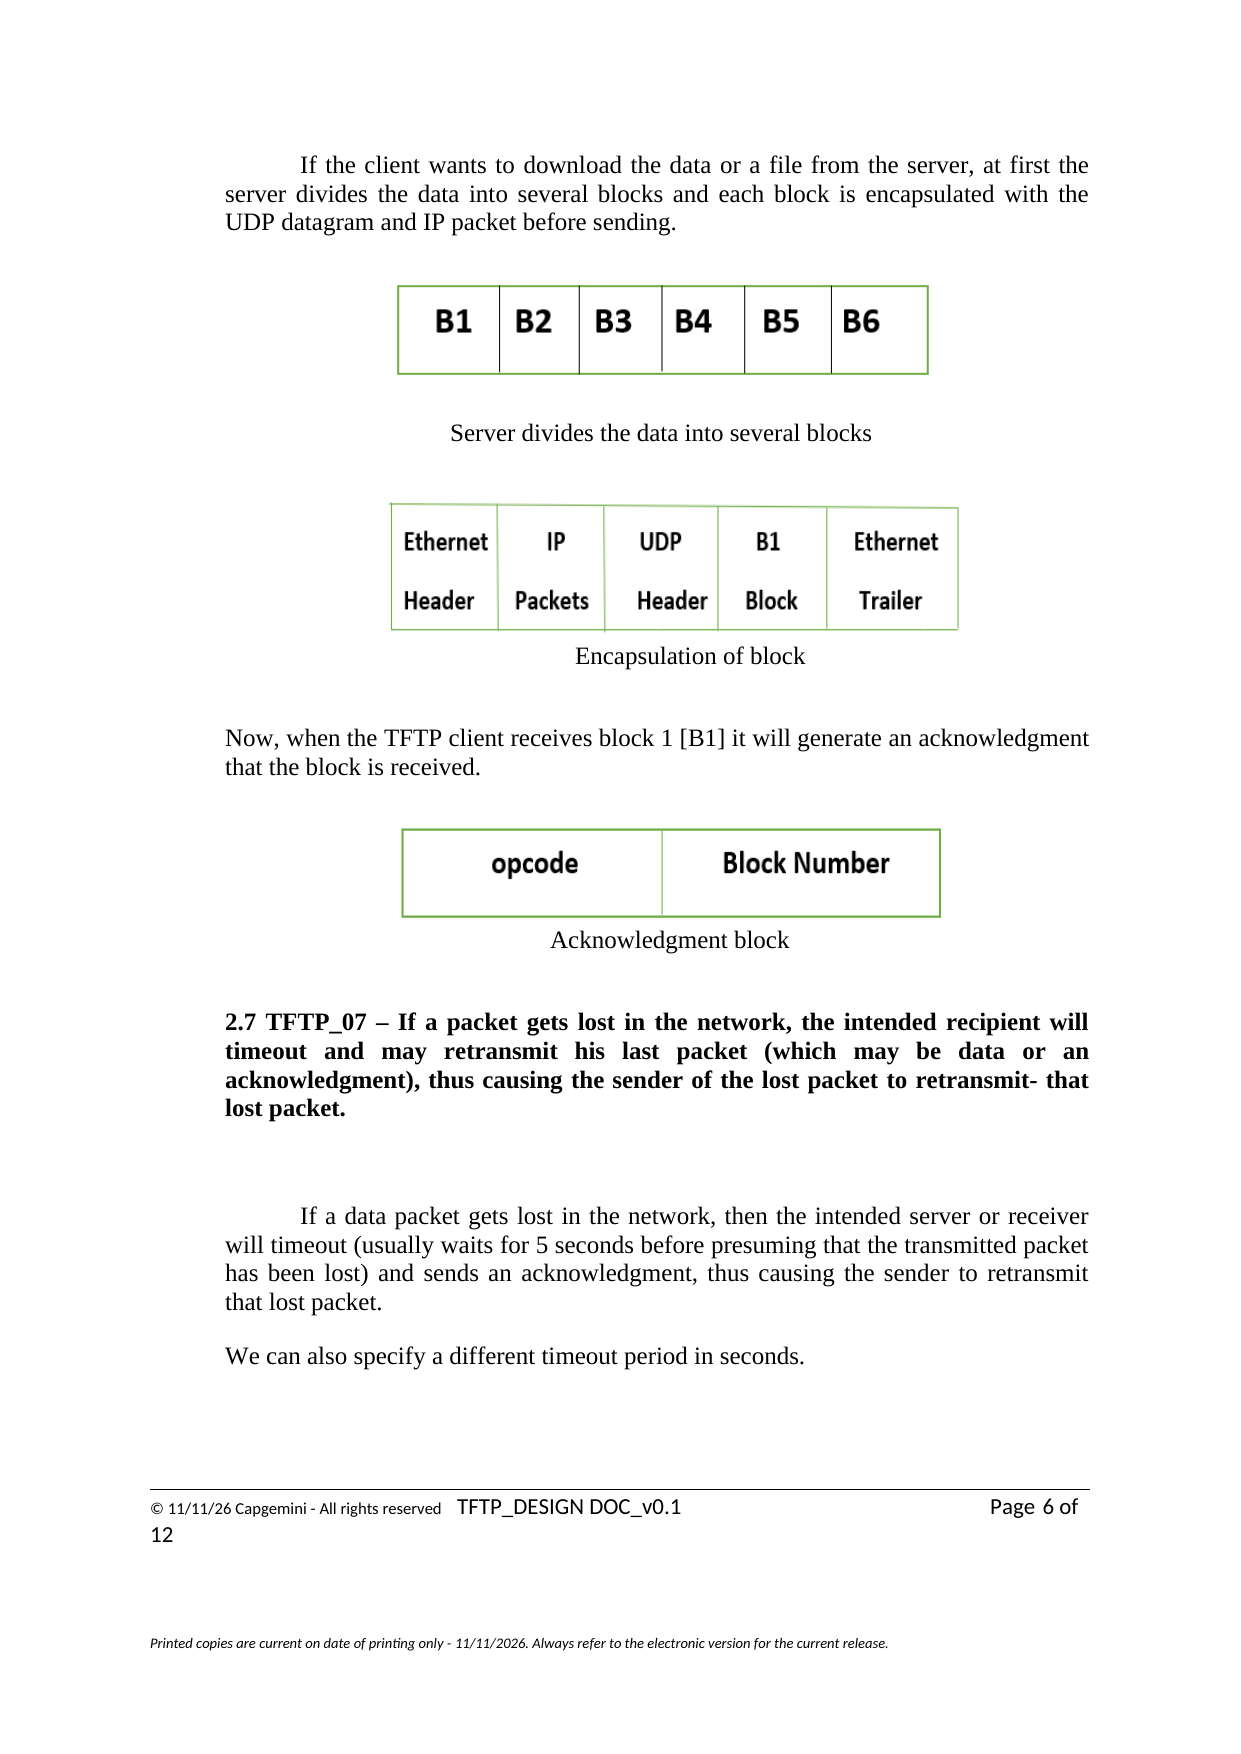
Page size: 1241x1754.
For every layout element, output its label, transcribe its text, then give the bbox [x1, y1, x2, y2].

text If the client wants to download the data or a file from the server, at first the server divides the data into several blocks and each block is encapsulated with the UDP datagram and IP packet before sending. [225, 150, 1090, 236]
text If a data packet gets lost in the network, then the intended server or receiver will timeout (usually waits for 5 seconds before presuming that the transmitted packet has been lost) and sends an acknowledgment, thus causing the sender to retransmit that lost packet. [225, 1201, 1090, 1316]
picture [375, 261, 954, 394]
text Now, when the TFTP client receives block 1 [B1] it will generate an acknowledgment that the block is received. [225, 723, 1090, 781]
text We can also specify a different timeout period in seconds. [150, 1341, 1090, 1370]
text 2.7 TFTP_07 – If a packet gets lost in the network, the intended recipient will timeout and may retransmit his last packet (which may be data or an acknowledgment), thus causing the sender of the lost packet to retransmit- that lost packet. [225, 1007, 1090, 1122]
text Encapsulation of block [150, 641, 1090, 670]
text Acknowledgment block [150, 925, 1090, 953]
picture [375, 472, 997, 641]
text Server divides the data into several blocks [150, 418, 1090, 447]
picture [375, 806, 991, 925]
